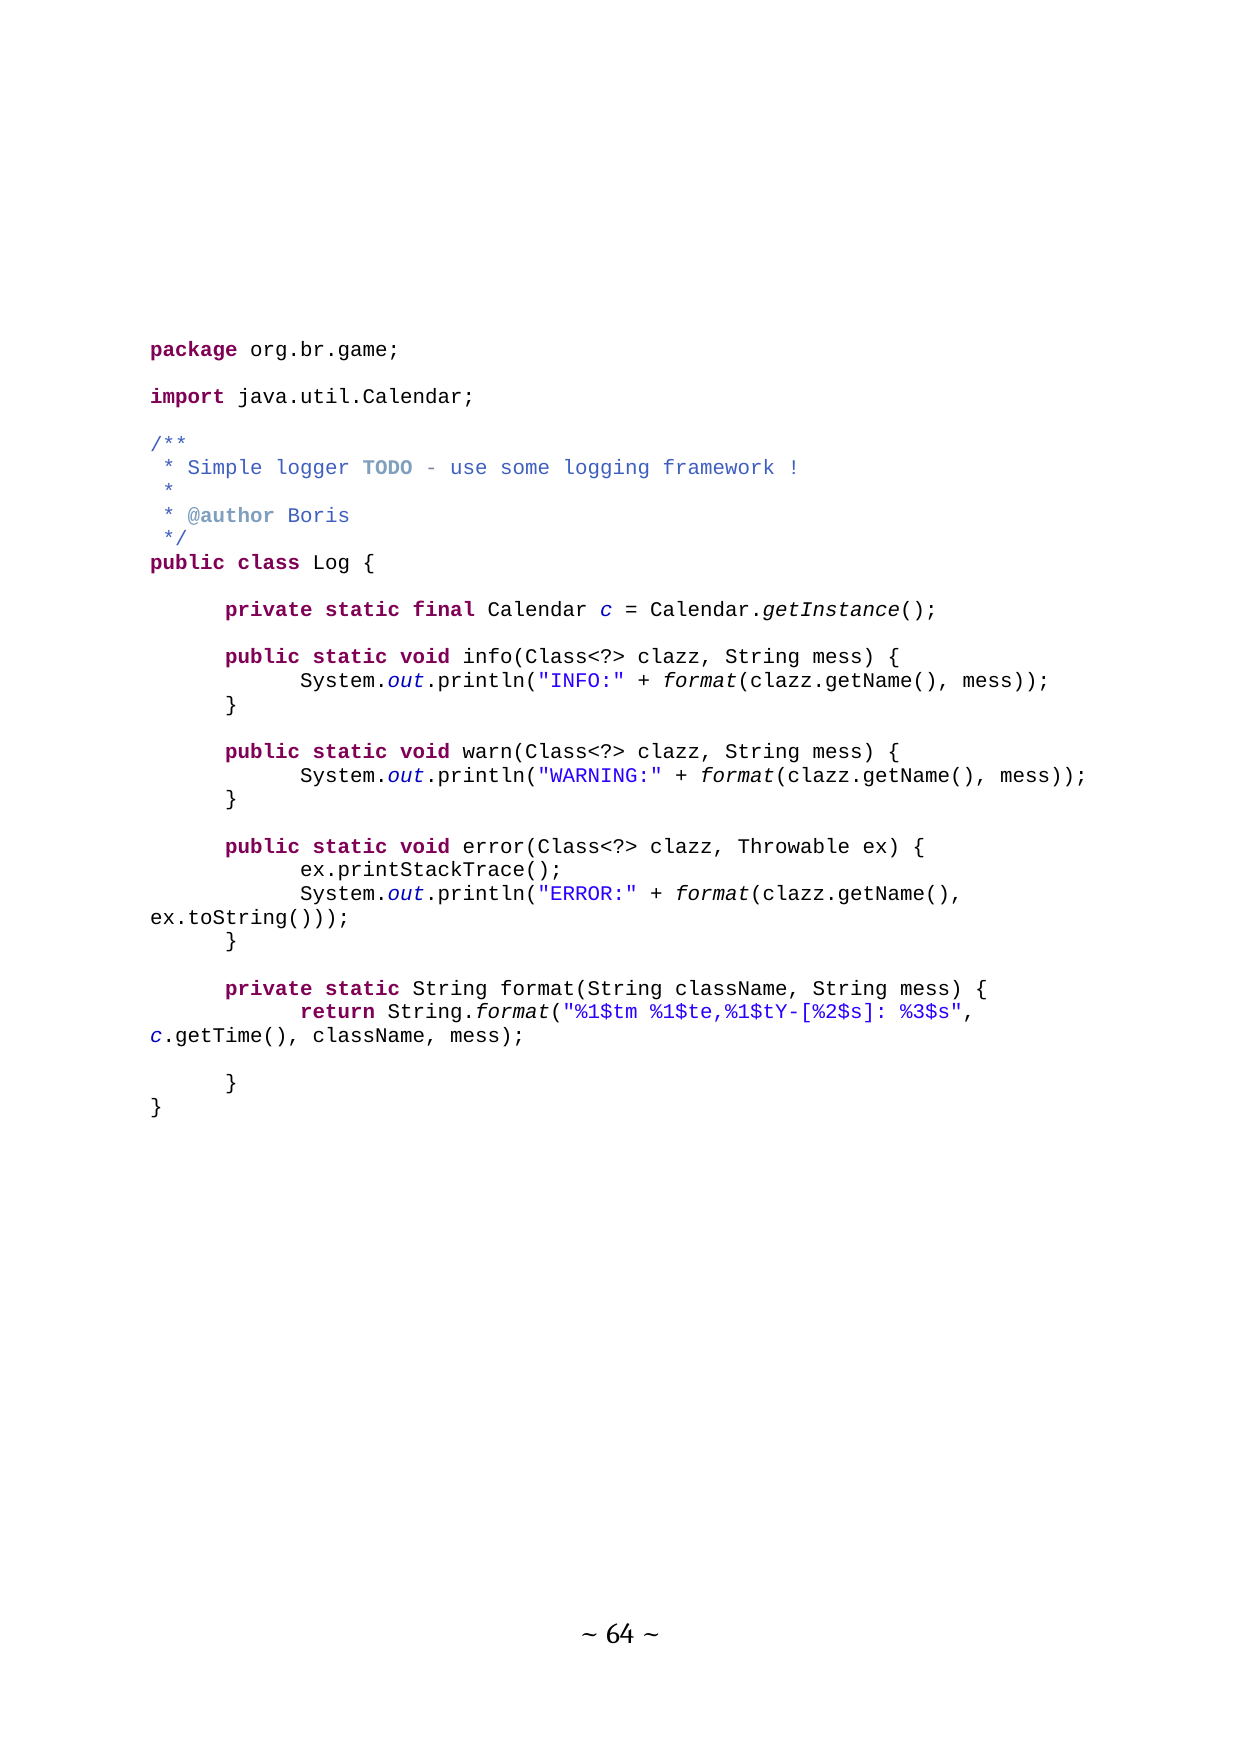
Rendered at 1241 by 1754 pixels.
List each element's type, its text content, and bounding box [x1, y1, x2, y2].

text } [150, 788, 1090, 812]
text } [150, 694, 1090, 717]
text System.out.println("ERROR:" + format(clazz.getName(), ex.toString())); [150, 883, 1090, 930]
text * [150, 481, 1090, 505]
text public static void info(Class<?> clazz, String mess) { [150, 647, 1090, 670]
text import java.util.Calendar; [150, 386, 1090, 410]
text * Simple logger TODO - use some logging framework ! [150, 457, 1090, 481]
text } [150, 1072, 1090, 1096]
text public static void warn(Class<?> clazz, String mess) { [150, 741, 1090, 765]
text * @author Boris [150, 505, 1090, 528]
text public class Log { [150, 552, 1090, 576]
text */ [150, 528, 1090, 552]
text public static void error(Class<?> clazz, Throwable ex) { [150, 836, 1090, 859]
text } [150, 930, 1090, 954]
text ex.printStackTrace(); [150, 859, 1090, 883]
text private static final Calendar c = Calendar.getInstance(); [150, 599, 1090, 623]
text System.out.println("WARNING:" + format(clazz.getName(), mess)); [150, 765, 1090, 788]
text } [150, 1096, 1090, 1119]
text System.out.println("INFO:" + format(clazz.getName(), mess)); [150, 670, 1090, 694]
text return String.format("%1$tm %1$te,%1$tY-[%2$s]: %3$s", c.getTime(), className, mess); [150, 1001, 1090, 1048]
text /** [150, 434, 1090, 457]
text private static String format(String className, String mess) { [150, 978, 1090, 1001]
text package org.br.game; [150, 339, 1090, 363]
